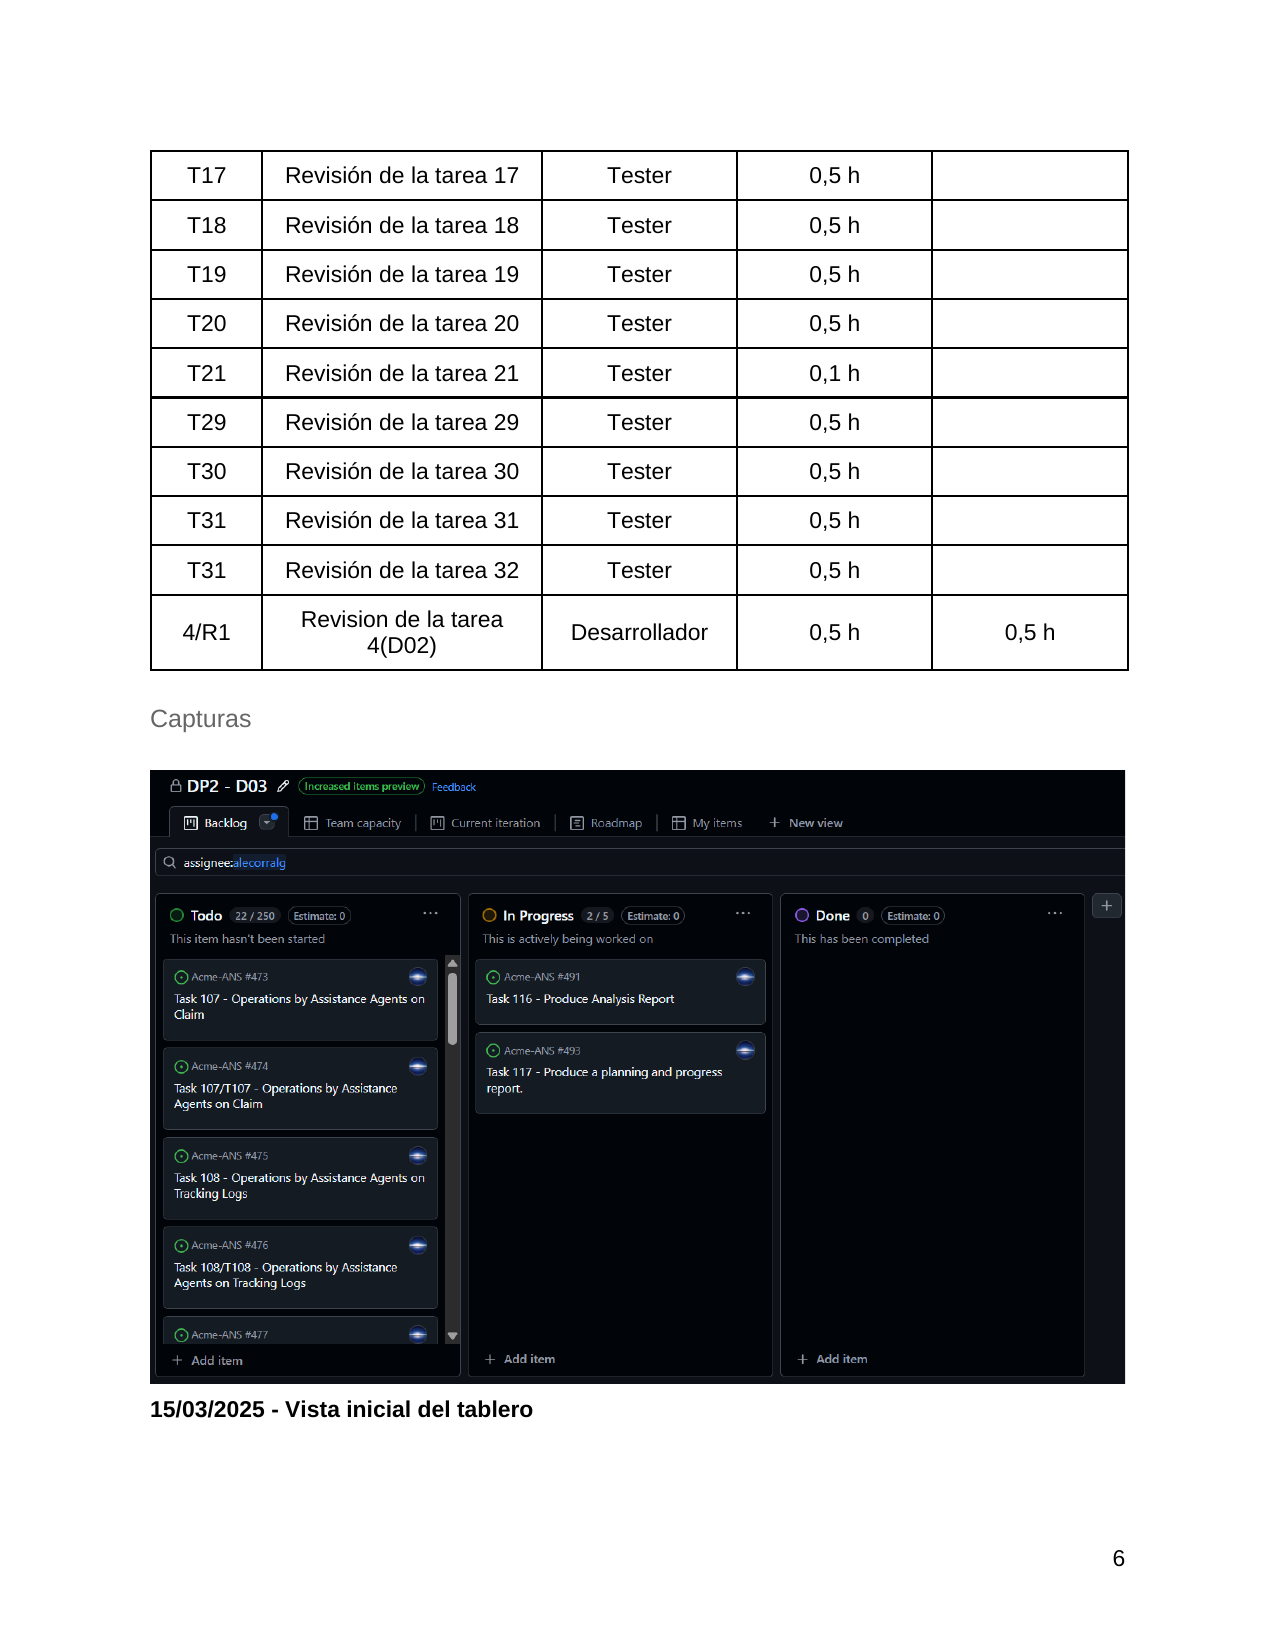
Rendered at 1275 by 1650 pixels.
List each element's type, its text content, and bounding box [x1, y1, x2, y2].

table_cell [933, 300, 1127, 347]
table_cell Revisión de la tarea 30 [263, 448, 541, 495]
table_cell Tester [543, 152, 736, 199]
table_cell [933, 497, 1127, 544]
table_cell Revisión de la tarea 17 [263, 152, 541, 199]
table_cell Tester [543, 546, 736, 593]
text 15/03/2025 - Vista inicial del tablero [150, 1396, 1125, 1422]
table_cell Desarrollador [543, 596, 736, 669]
table_cell Tester [543, 251, 736, 298]
table_cell 0,5 h [738, 201, 931, 248]
table_cell Tester [543, 349, 736, 396]
table_cell Tester [543, 448, 736, 495]
table_cell [933, 399, 1127, 446]
table_cell 0,5 h [738, 152, 931, 199]
table_cell 0,5 h [738, 251, 931, 298]
table_cell 0,5 h [738, 399, 931, 446]
table_cell Revisión de la tarea 18 [263, 201, 541, 248]
table_cell [933, 349, 1127, 396]
table_cell 0,1 h [738, 349, 931, 396]
table_cell Tester [543, 497, 736, 544]
table_cell [933, 546, 1127, 593]
table_cell 0,5 h [738, 448, 931, 495]
table_cell 4/R1 [152, 596, 261, 669]
table_cell [933, 201, 1127, 248]
table_cell T31 [152, 546, 261, 593]
table_cell [933, 251, 1127, 298]
table_cell T19 [152, 251, 261, 298]
table_cell 0,5 h [738, 300, 931, 347]
table_cell [933, 448, 1127, 495]
table_cell T20 [152, 300, 261, 347]
table_cell T21 [152, 349, 261, 396]
table_cell Revisión de la tarea 29 [263, 399, 541, 446]
table_cell T29 [152, 399, 261, 446]
text Capturas [150, 704, 1125, 733]
table_cell [933, 152, 1127, 199]
table_cell Revisión de la tarea 32 [263, 546, 541, 593]
table_cell Tester [543, 399, 736, 446]
table_cell T18 [152, 201, 261, 248]
table_cell T30 [152, 448, 261, 495]
table_cell Tester [543, 201, 736, 248]
picture [150, 770, 1125, 1384]
table_cell 0,5 h [738, 497, 931, 544]
table_cell Revisión de la tarea 21 [263, 349, 541, 396]
table_cell Revisión de la tarea 31 [263, 497, 541, 544]
table_cell 0,5 h [933, 596, 1127, 669]
table_cell T31 [152, 497, 261, 544]
table_cell Revisión de la tarea 19 [263, 251, 541, 298]
table_cell T17 [152, 152, 261, 199]
table_cell Tester [543, 300, 736, 347]
table_cell Revision de la tarea 4(D02) [263, 596, 541, 669]
table_cell Revisión de la tarea 20 [263, 300, 541, 347]
table_cell 0,5 h [738, 546, 931, 593]
table_cell 0,5 h [738, 596, 931, 669]
